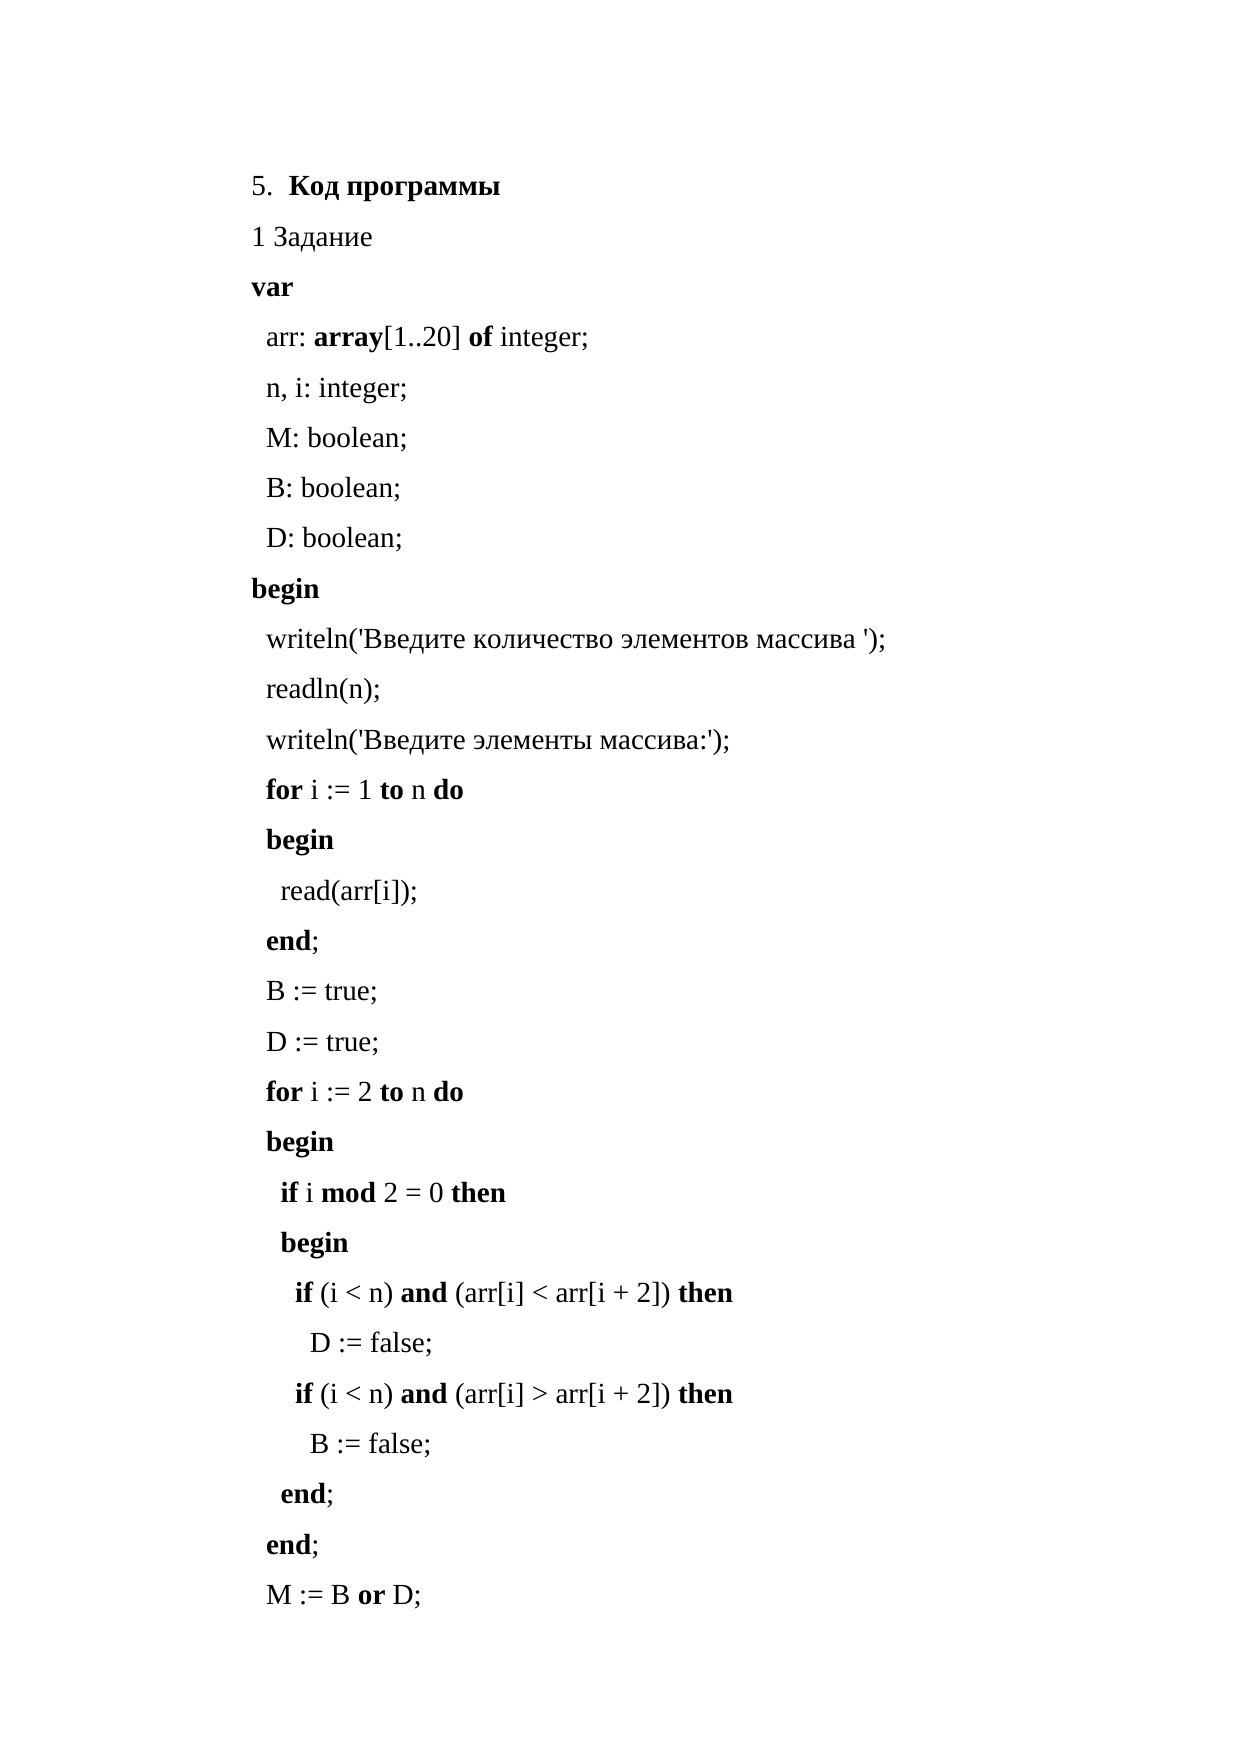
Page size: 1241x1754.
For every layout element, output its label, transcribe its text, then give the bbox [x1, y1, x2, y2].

text end; [251, 1477, 1152, 1510]
text begin [251, 571, 1152, 604]
text M: boolean; [251, 420, 1152, 453]
text begin [251, 1225, 1152, 1258]
list Код программы [251, 168, 1152, 202]
text read(arr[i]); [251, 873, 1152, 906]
text if i mod 2 = 0 then [251, 1175, 1152, 1208]
text if (i < n) and (arr[i] > arr[i + 2]) then [251, 1376, 1152, 1409]
text begin [251, 822, 1152, 856]
text end; [251, 1527, 1152, 1560]
text if (i < n) and (arr[i] < arr[i + 2]) then [251, 1275, 1152, 1309]
text for i := 1 to n do [251, 772, 1152, 806]
text writeln('Введите количество элементов массива '); [251, 621, 1152, 655]
text readln(n); [251, 672, 1152, 705]
text var [251, 269, 1152, 303]
text D := true; [251, 1024, 1152, 1057]
text D: boolean; [251, 521, 1152, 554]
text n, i: integer; [251, 370, 1152, 403]
text end; [251, 923, 1152, 957]
text B: boolean; [251, 470, 1152, 504]
text B := true; [251, 973, 1152, 1007]
text for i := 2 to n do [251, 1074, 1152, 1108]
text 1 Задание [251, 219, 1152, 252]
text B := false; [251, 1426, 1152, 1460]
text arr: array[1..20] of integer; [251, 319, 1152, 353]
text writeln('Введите элементы массива:'); [251, 722, 1152, 755]
text M := B or D; [251, 1577, 1152, 1611]
text D := false; [251, 1326, 1152, 1359]
text begin [251, 1124, 1152, 1158]
